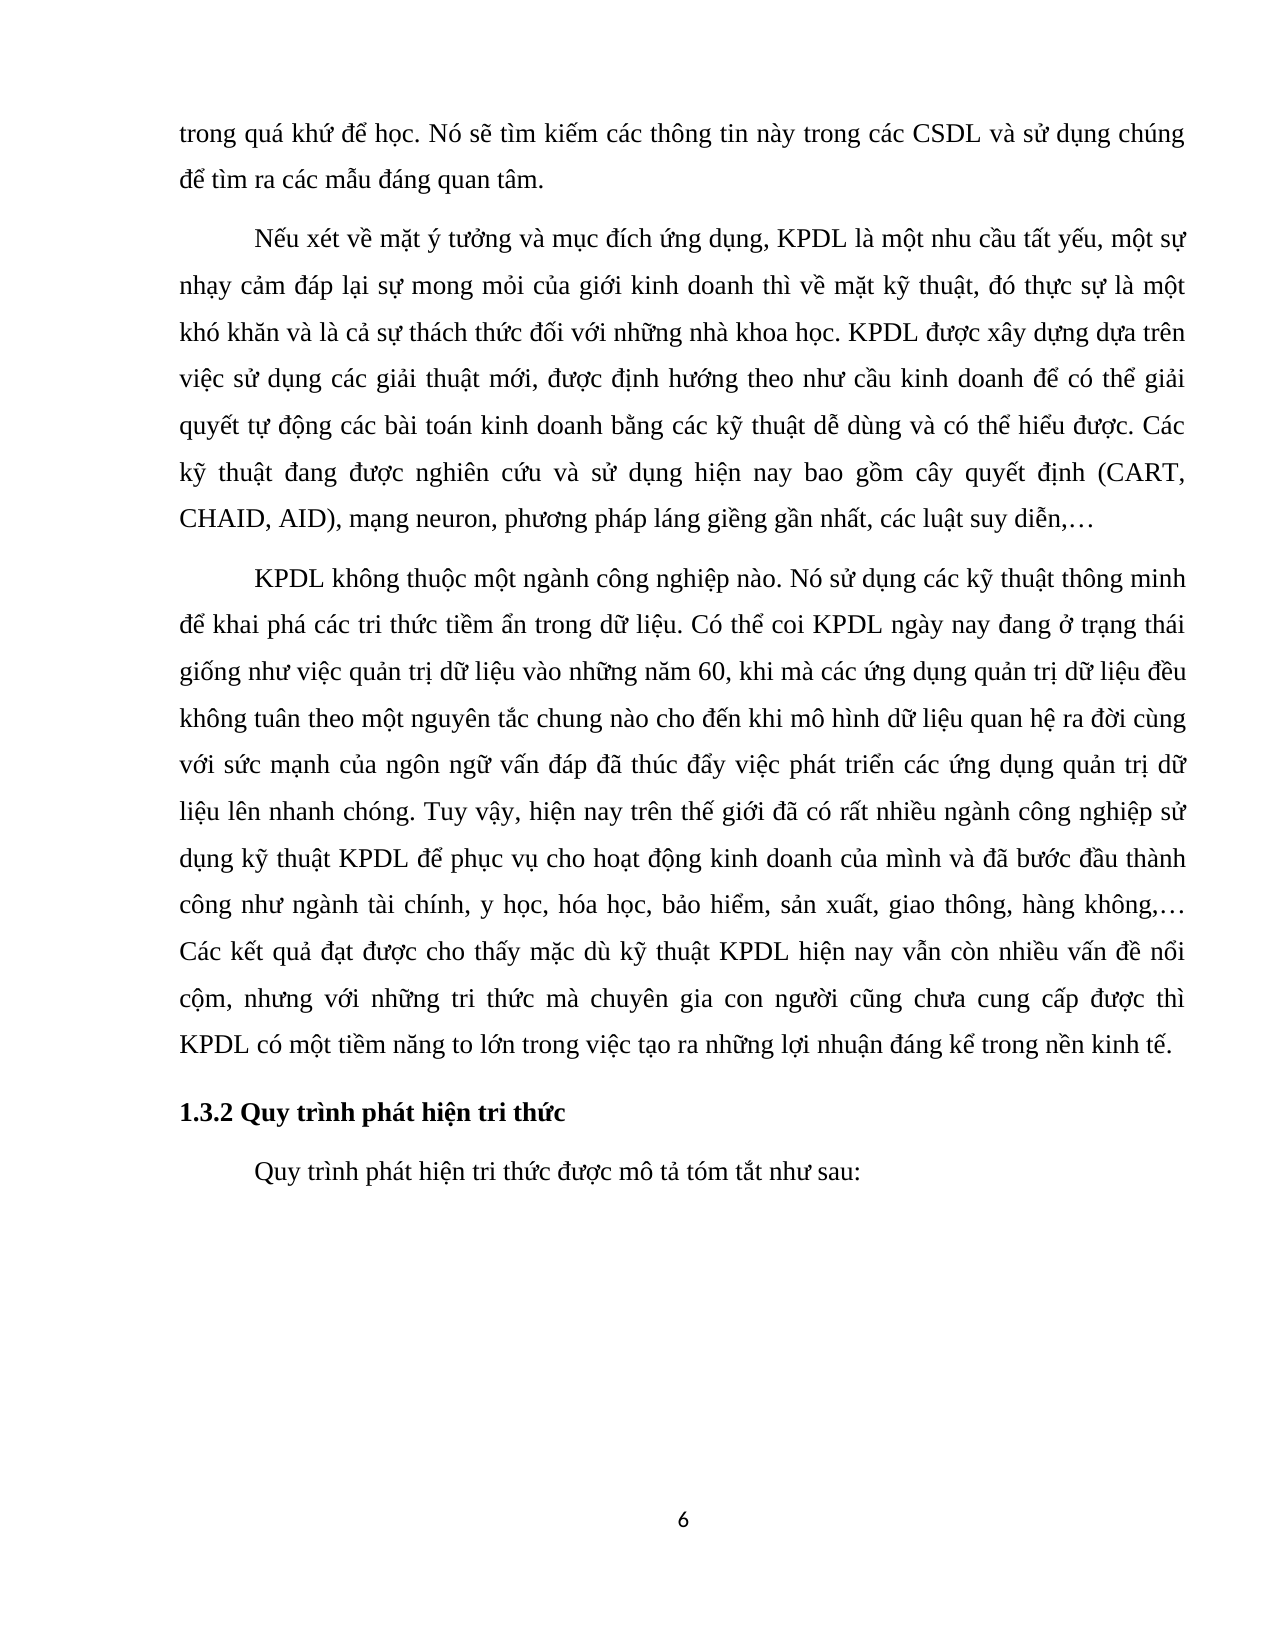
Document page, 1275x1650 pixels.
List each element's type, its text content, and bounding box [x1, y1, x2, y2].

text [179, 117, 1187, 194]
text KPDL không thuộc một ngành công nghiệp nào. Nó sử dụng các kỹ thuật thông minh để khai phá các tri thức tiềm ẩn trong dữ liệu. Có thể coi KPDL ngày nay đang ở trạng thái giống như việc quản trị dữ liệu vào những năm 60, khi mà các ứng dụng quản trị dữ liệu đều không tuân theo một nguyên tắc chung nào cho đến khi mô hình dữ liệu quan hệ ra đời cùng với sức mạnh của ngôn ngữ vấn đáp đã thúc đẩy việc phát triển các ứng dụng quản trị dữ liệu lên nhanh chóng. Tuy vậy, hiện nay trên thế giới đã có rất nhiều ngành công nghiệp sử dụng kỹ thuật KPDL để phục vụ cho hoạt động kinh doanh của mình và đã bước đầu thành công như ngành tài chính, y học, hóa học, bảo hiểm, sản xuất, giao thông, hàng không,… Các kết quả đạt được cho thấy mặc dù kỹ thuật KPDL hiện nay vẫn còn nhiều vấn đề nổi cộm, nhưng với những tri thức mà chuyên gia con người cũng chưa cung cấp được thì KPDL có một tiềm năng to lớn trong việc tạo ra những lợi nhuận đáng kể trong nền kinh tế. [179, 562, 1187, 1059]
text Nếu xét về mặt ý tưởng và mục đích ứng dụng, KPDL là một nhu cầu tất yếu, một sự nhạy cảm đáp lại sự mong mỏi của giới kinh doanh thì về mặt kỹ thuật, đó thực sự là một khó khăn và là cả sự thách thức đối với những nhà khoa học. KPDL được xây dựng dựa trên việc sử dụng các giải thuật mới, được định hướng theo như cầu kinh doanh để có thể giải quyết tự động các bài toán kinh doanh bằng các kỹ thuật dễ dùng và có thể hiểu được. Các kỹ thuật đang được nghiên cứu và sử dụng hiện nay bao gồm cây quyết định (CART, CHAID, AID), mạng neuron, phương pháp láng giềng gần nhất, các luật suy diễn,… [179, 222, 1187, 534]
text Quy trình phát hiện tri thức được mô tả tóm tắt như sau: [179, 1155, 1155, 1186]
text 1.3.2 Quy trình phát hiện tri thức [179, 1096, 1187, 1127]
